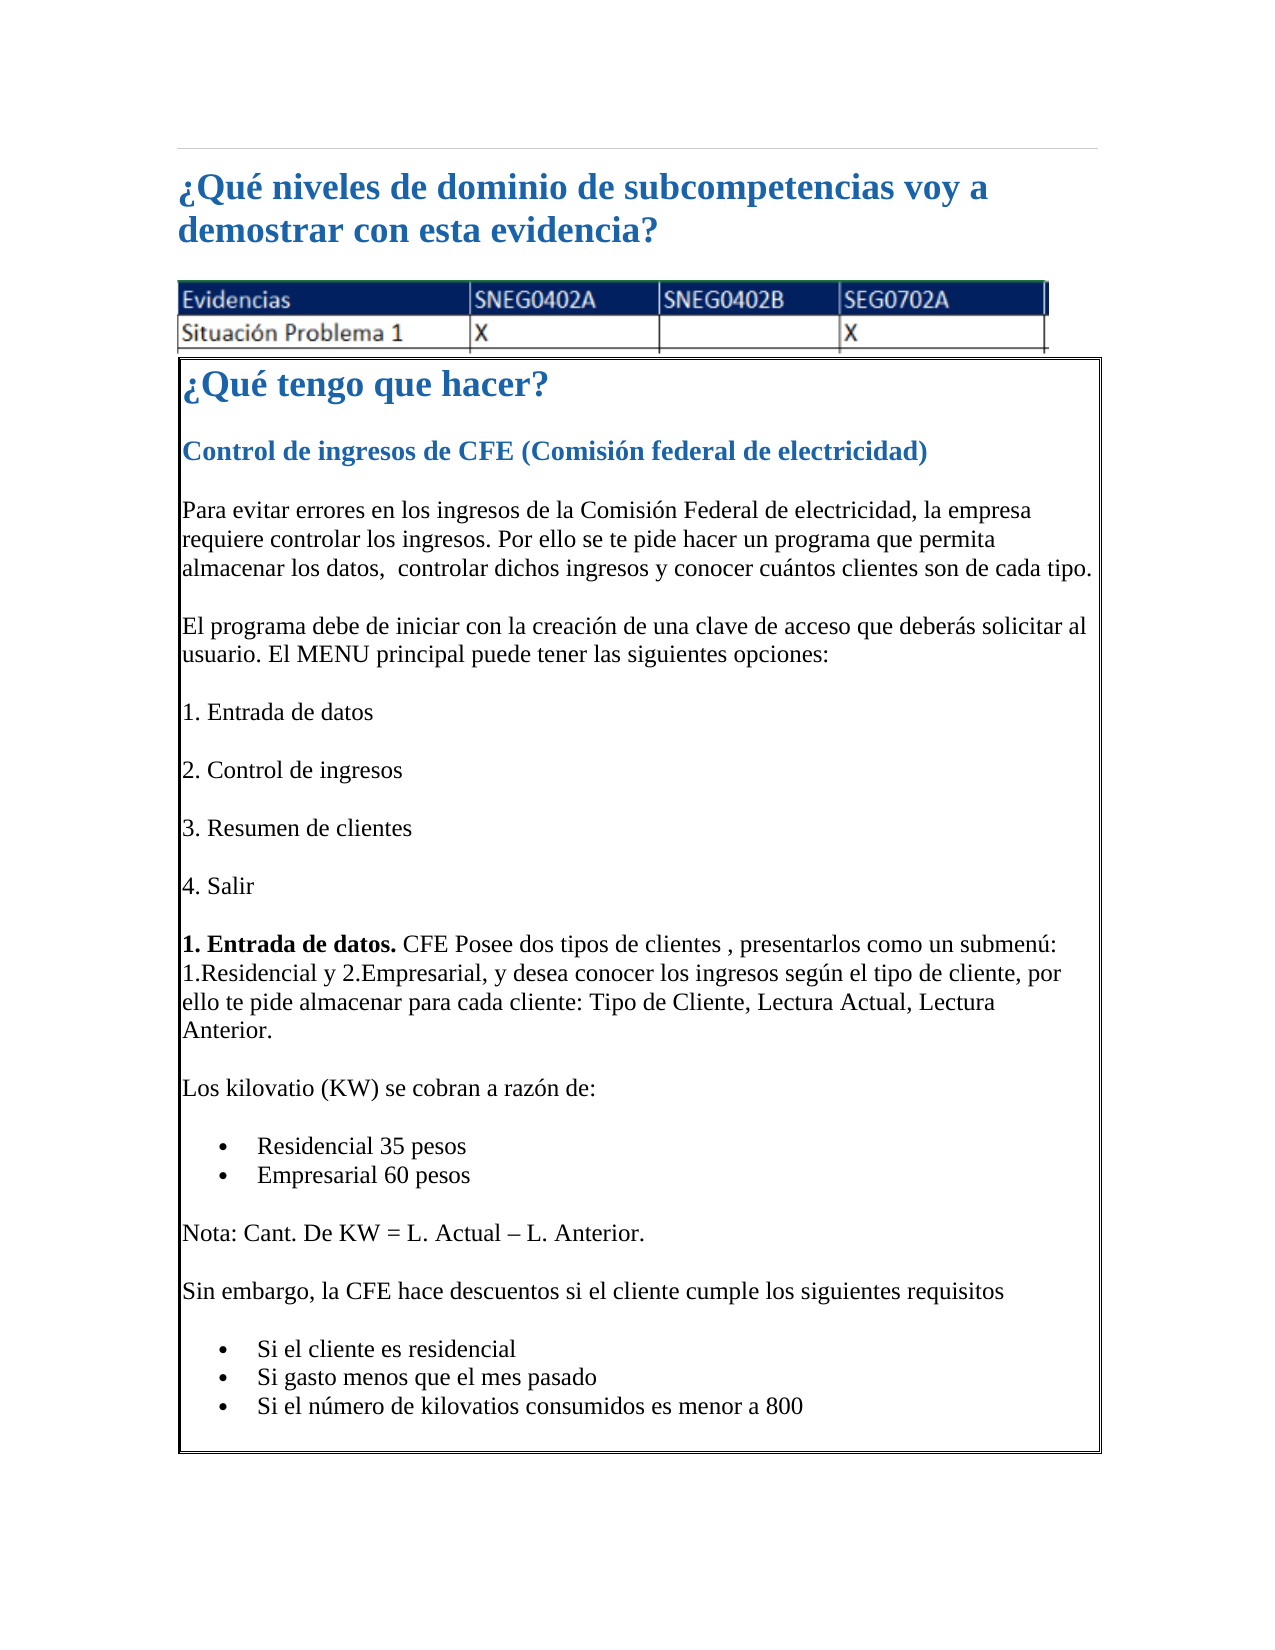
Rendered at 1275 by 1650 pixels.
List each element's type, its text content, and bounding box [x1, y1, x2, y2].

picture [177, 280, 1049, 357]
table_header ¿Qué niveles de dominio de subcompetencias voy a demostrar con esta evidencia? [177, 149, 1098, 357]
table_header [181, 360, 1099, 1451]
